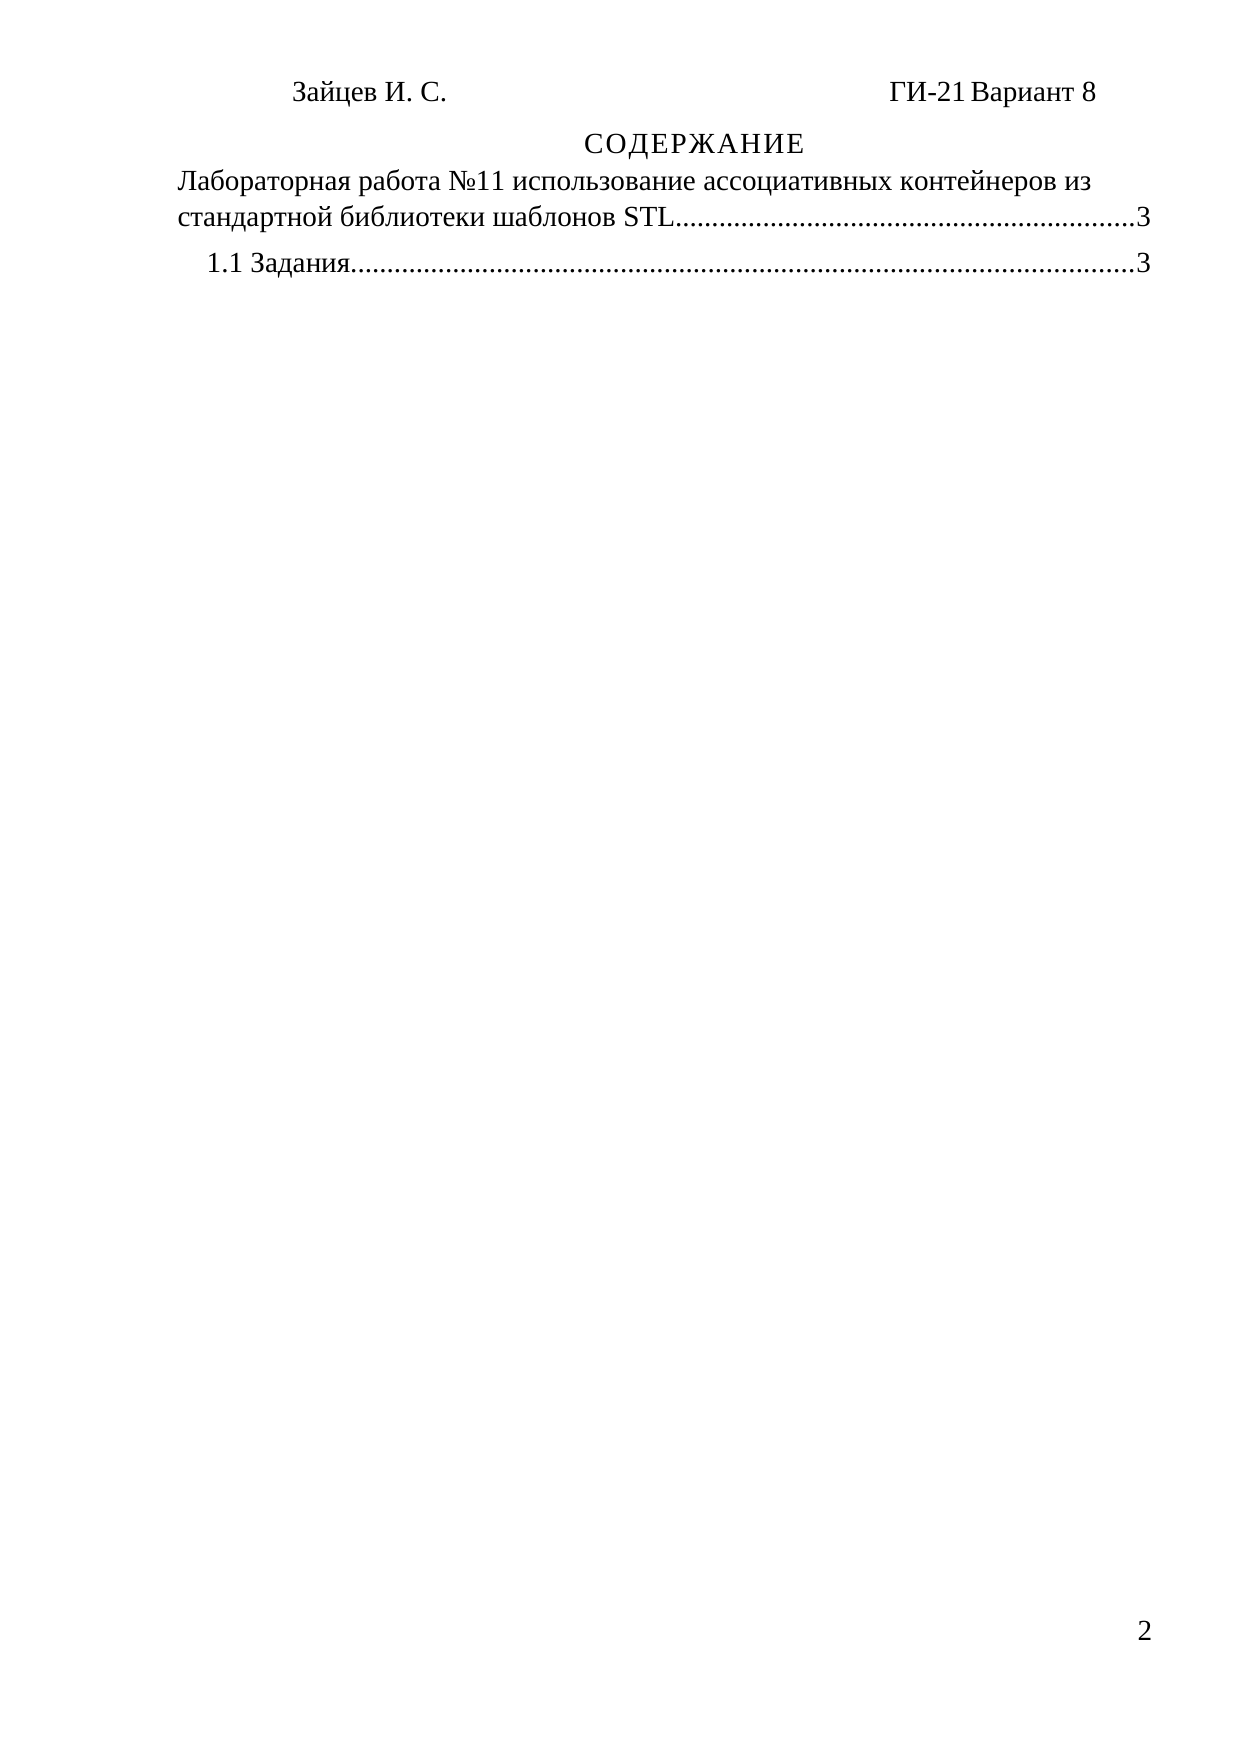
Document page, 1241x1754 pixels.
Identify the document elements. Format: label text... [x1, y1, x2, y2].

text 1.1 Задания 3 [206, 245, 1152, 279]
text Содержание [177, 127, 1152, 160]
text Лабораторная работа №11 использование ассоциативных контейнеров из стандартной библиотеки шаблонов STL 3 [177, 163, 1152, 232]
